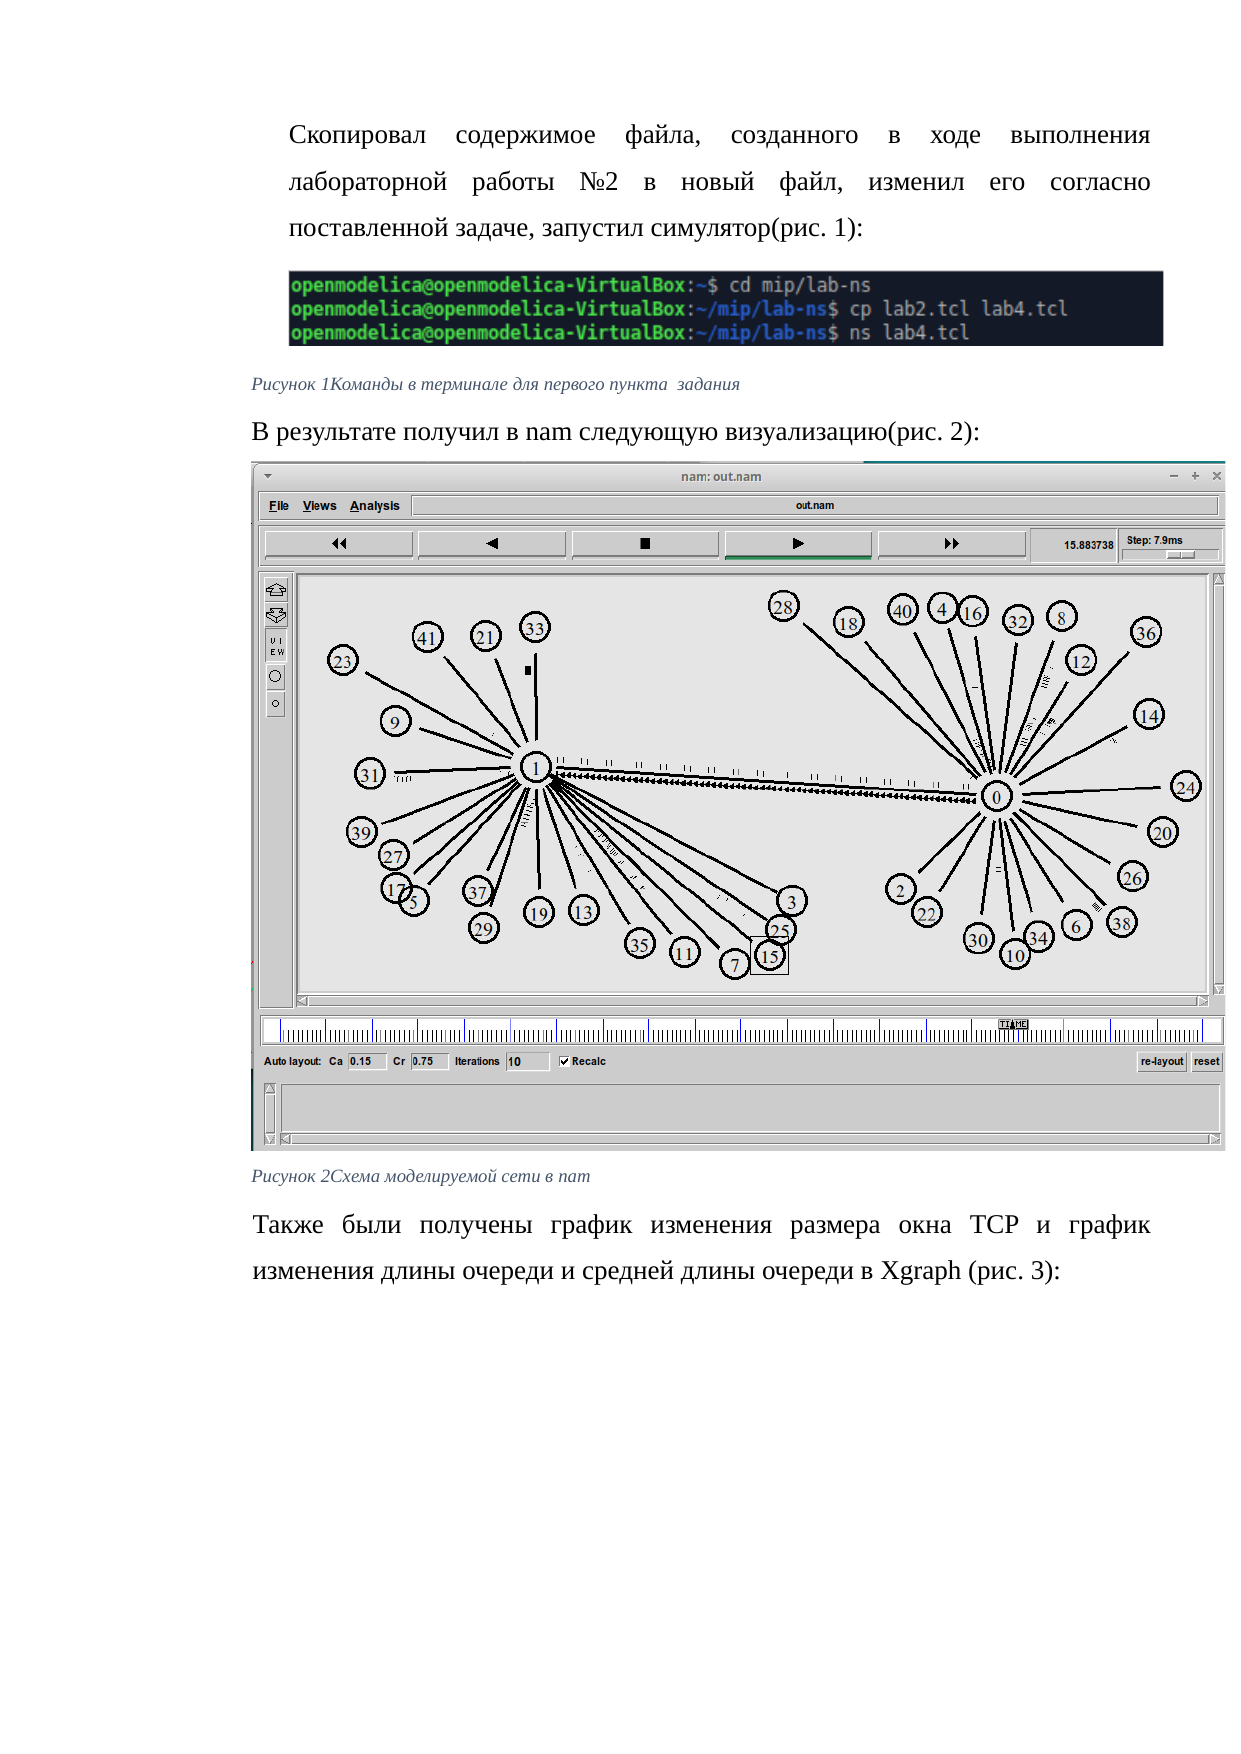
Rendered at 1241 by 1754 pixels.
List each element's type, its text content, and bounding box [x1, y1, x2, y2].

text Скопировал содержимое файла, созданного в ходе выполнения лабораторной работы №2 в новый файл, изменил его согласно поставленной задаче, запустил симулятор(рис. 1): [288, 118, 1152, 243]
text Также были получены график изменения размера окна TCP и график изменения длины очереди и средней длины очереди в Xgraph (рис. 3): [252, 1208, 1152, 1286]
picture [251, 461, 1226, 1151]
text В результате получил в nam следующую визуализацию(рис. 2): [177, 415, 1152, 446]
picture [288, 270, 1164, 346]
